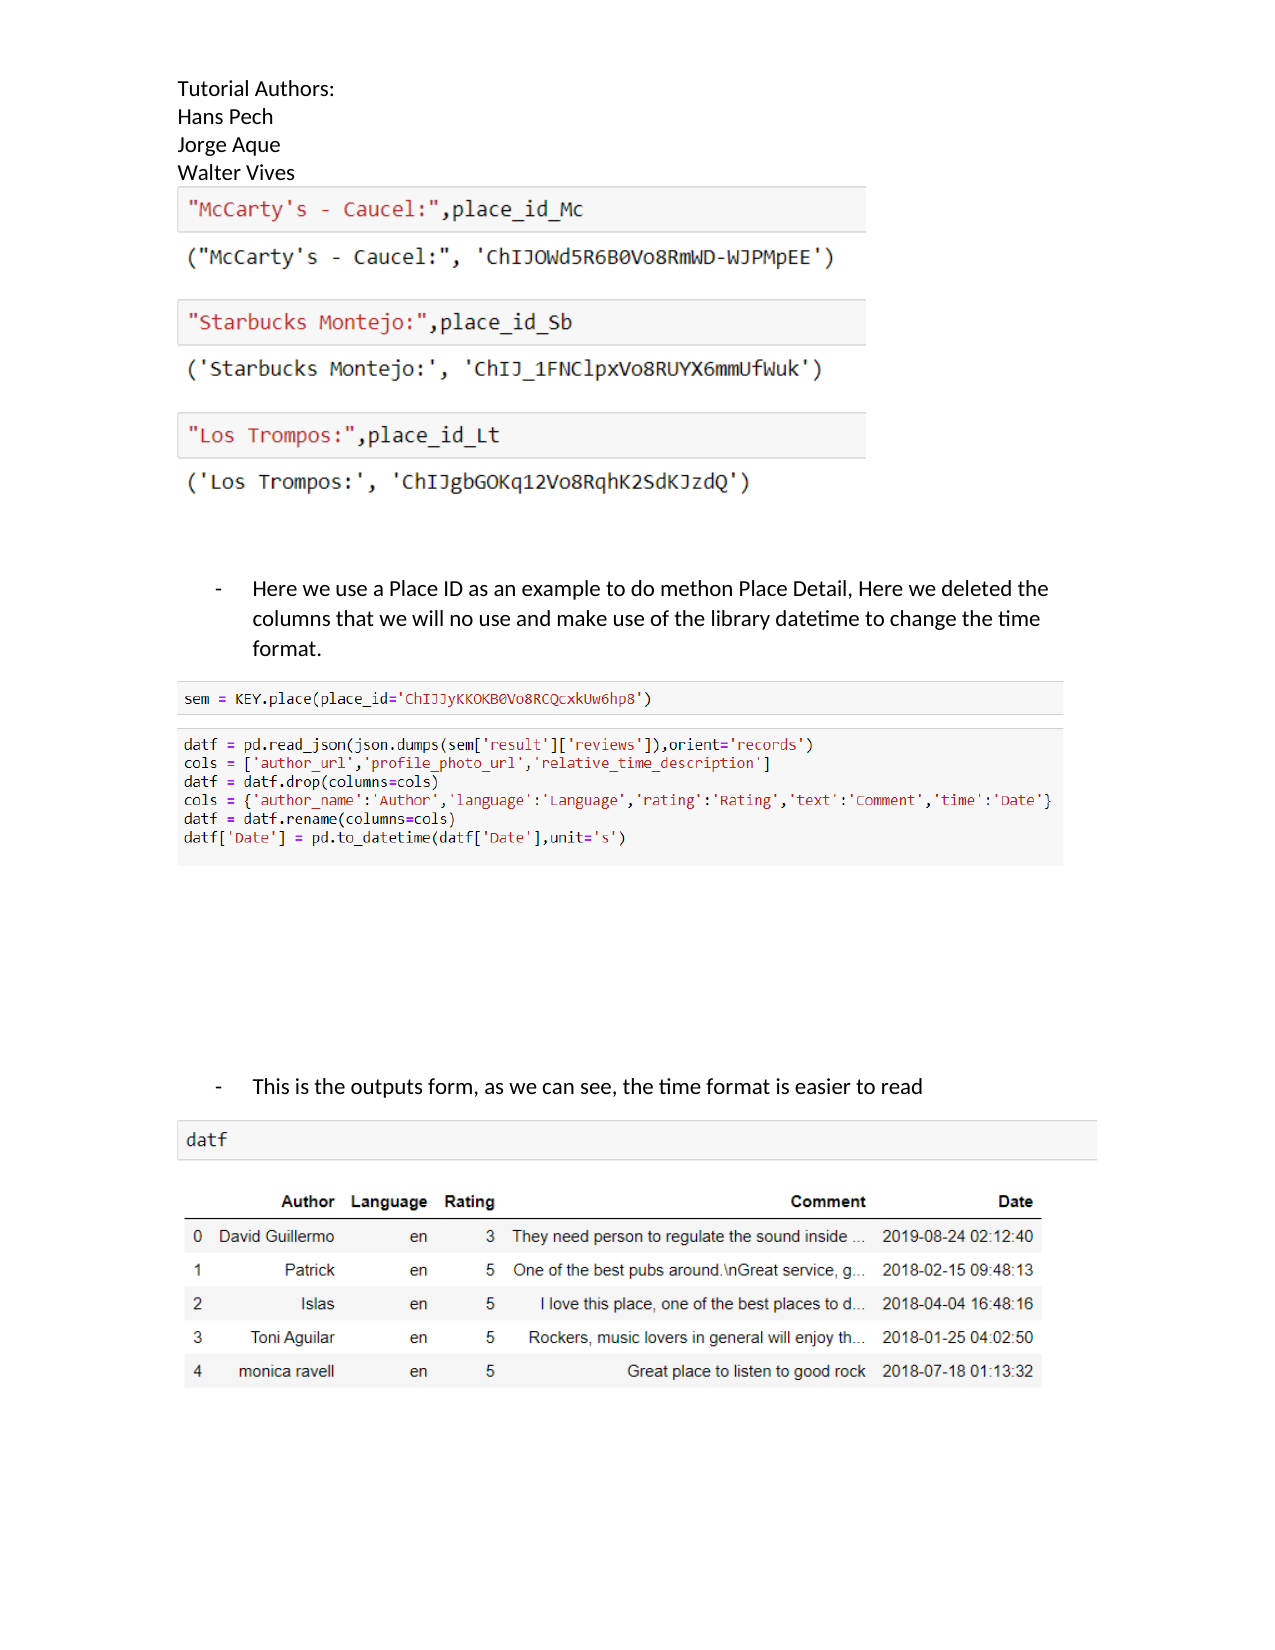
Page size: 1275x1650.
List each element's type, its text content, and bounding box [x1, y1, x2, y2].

list This is the outputs form, as we can see, the time format is easier to read [215, 1072, 1098, 1100]
picture [177, 681, 1064, 866]
list Here we use a Place ID as an example to do methon Place Detail, Here we deleted the columns that we will no use and make use of the library datetime to change the time format. [215, 574, 1098, 662]
picture [177, 1118, 1098, 1417]
picture [177, 185, 866, 509]
